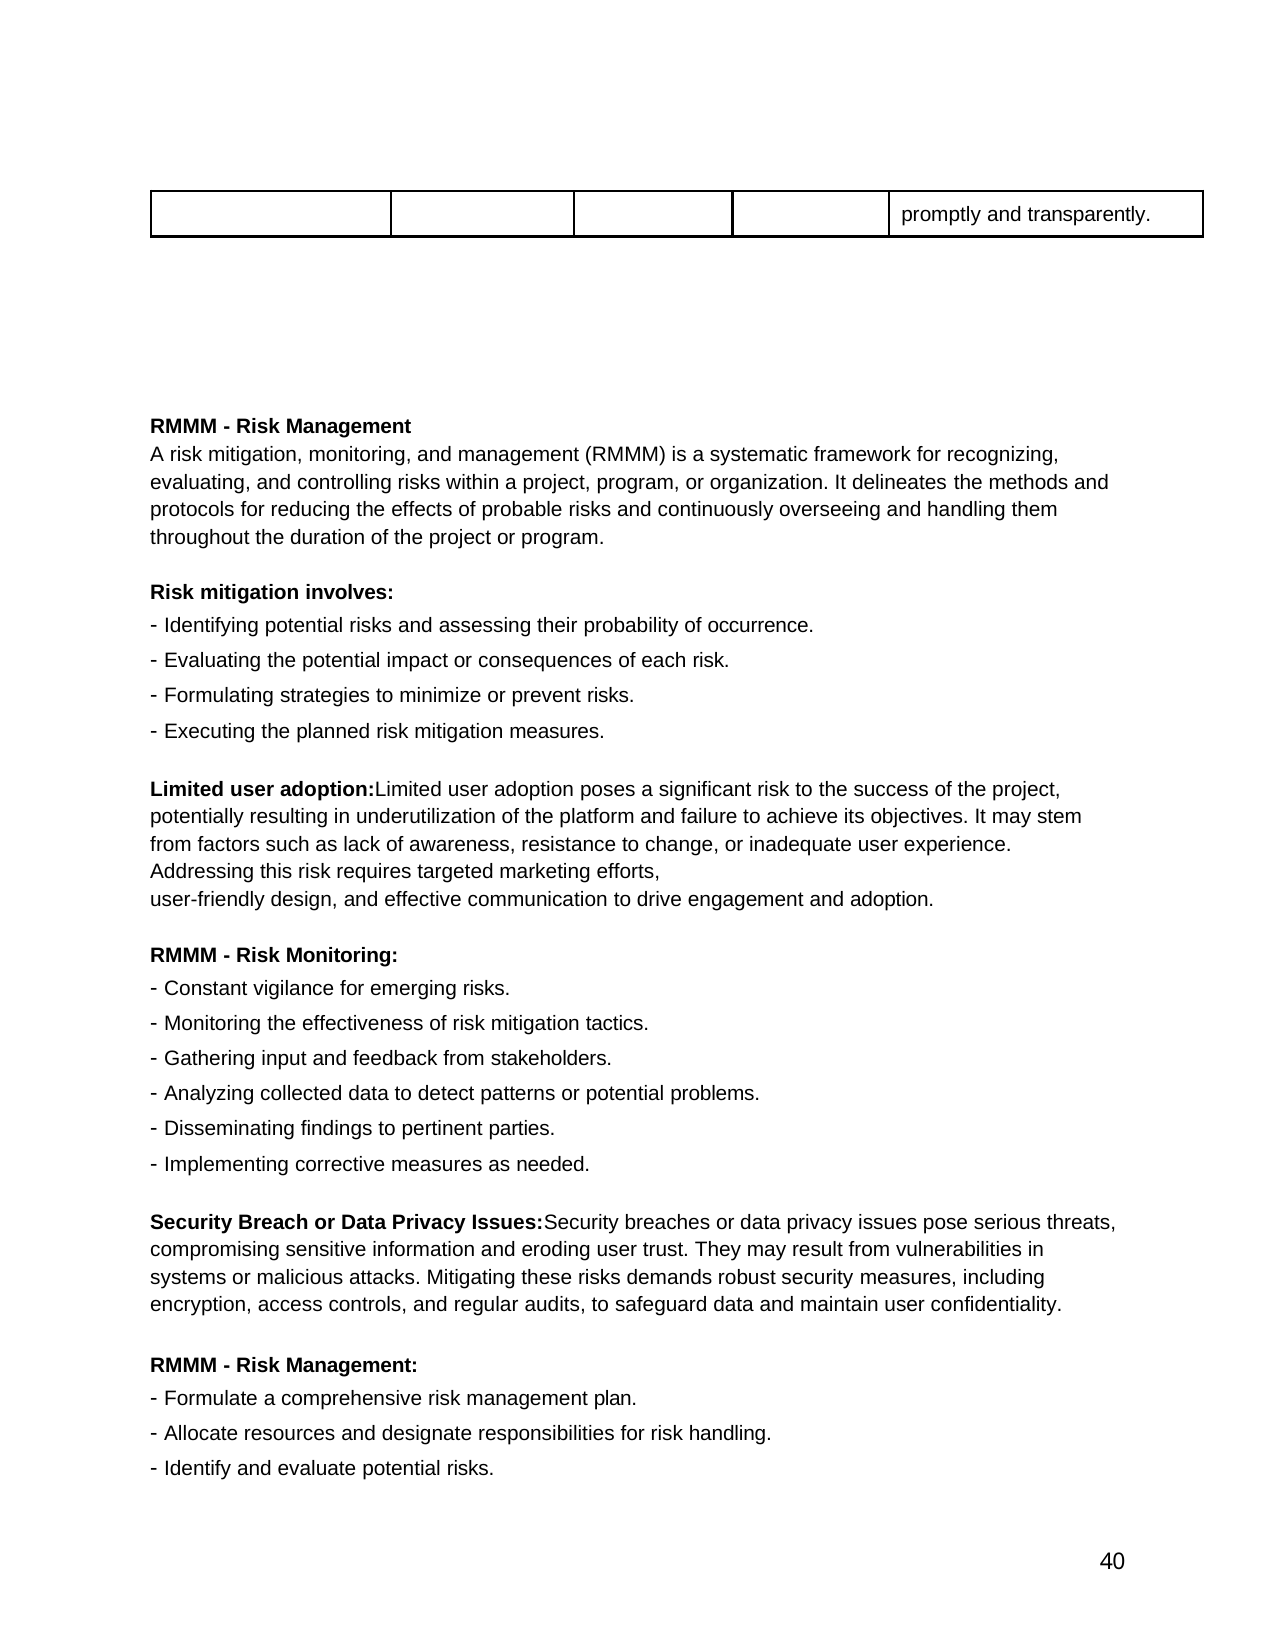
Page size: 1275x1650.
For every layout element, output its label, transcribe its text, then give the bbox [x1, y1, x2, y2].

list Analyzing collected data to detect patterns or potential problems. [150, 1076, 1217, 1107]
table_header [392, 192, 573, 235]
subtitle Risk mitigation involves: [150, 580, 1217, 604]
list Executing the planned risk mitigation measures. [150, 713, 1217, 745]
list Identify and evaluate potential risks. [150, 1451, 1217, 1482]
table_header [575, 192, 731, 235]
table_header [152, 192, 390, 235]
text RMMM - Risk Management [150, 414, 1217, 438]
list Implementing corrective measures as needed. [150, 1146, 1217, 1178]
table_header [734, 192, 888, 235]
list Formulate a comprehensive risk management plan. [150, 1381, 1217, 1412]
text A risk mitigation, monitoring, and management (RMMM) is a systematic framework for recognizing, evaluating, and controlling risks within a project, program, or organization. It delineates the methods and protocols for reducing the effects of probable risks and continuously overseeing and handling them throughout the duration of the project or program. [150, 442, 1126, 549]
list Formulating strategies to minimize or prevent risks. [150, 678, 1217, 709]
list Allocate resources and designate responsibilities for risk handling. [150, 1416, 1217, 1447]
table_header promptly and transparently. [890, 192, 1202, 235]
subtitle RMMM - Risk Management: [150, 1353, 1217, 1377]
list Monitoring the effectiveness of risk mitigation tactics. [150, 1006, 1217, 1037]
list Disseminating findings to pertinent parties. [150, 1111, 1217, 1142]
list Constant vigilance for emerging risks. [150, 970, 1217, 1002]
list Gathering input and feedback from stakeholders. [150, 1041, 1217, 1072]
text Security Breach or Data Privacy Issues:Security breaches or data privacy issues pose serious threats, compromising sensitive information and eroding user trust. They may result from vulnerabilities in systems or malicious attacks. Mitigating these risks demands robust security measures, including encryption, access controls, and regular audits, to safeguard data and maintain user confidentiality. [150, 1209, 1120, 1316]
list Evaluating the potential impact or consequences of each risk. [150, 643, 1217, 674]
list Identifying potential risks and assessing their probability of occurrence. [150, 608, 1217, 639]
subtitle RMMM - Risk Monitoring: [150, 942, 1217, 966]
text user-friendly design, and effective communication to drive engagement and adoption. [150, 887, 1217, 911]
text Limited user adoption:Limited user adoption poses a significant risk to the success of the project, potentially resulting in underutilization of the platform and failure to achieve its objectives. It may stem from factors such as lack of awareness, resistance to change, or inadequate user experience. Addressing this risk requires targeted marketing efforts, [150, 777, 1120, 883]
